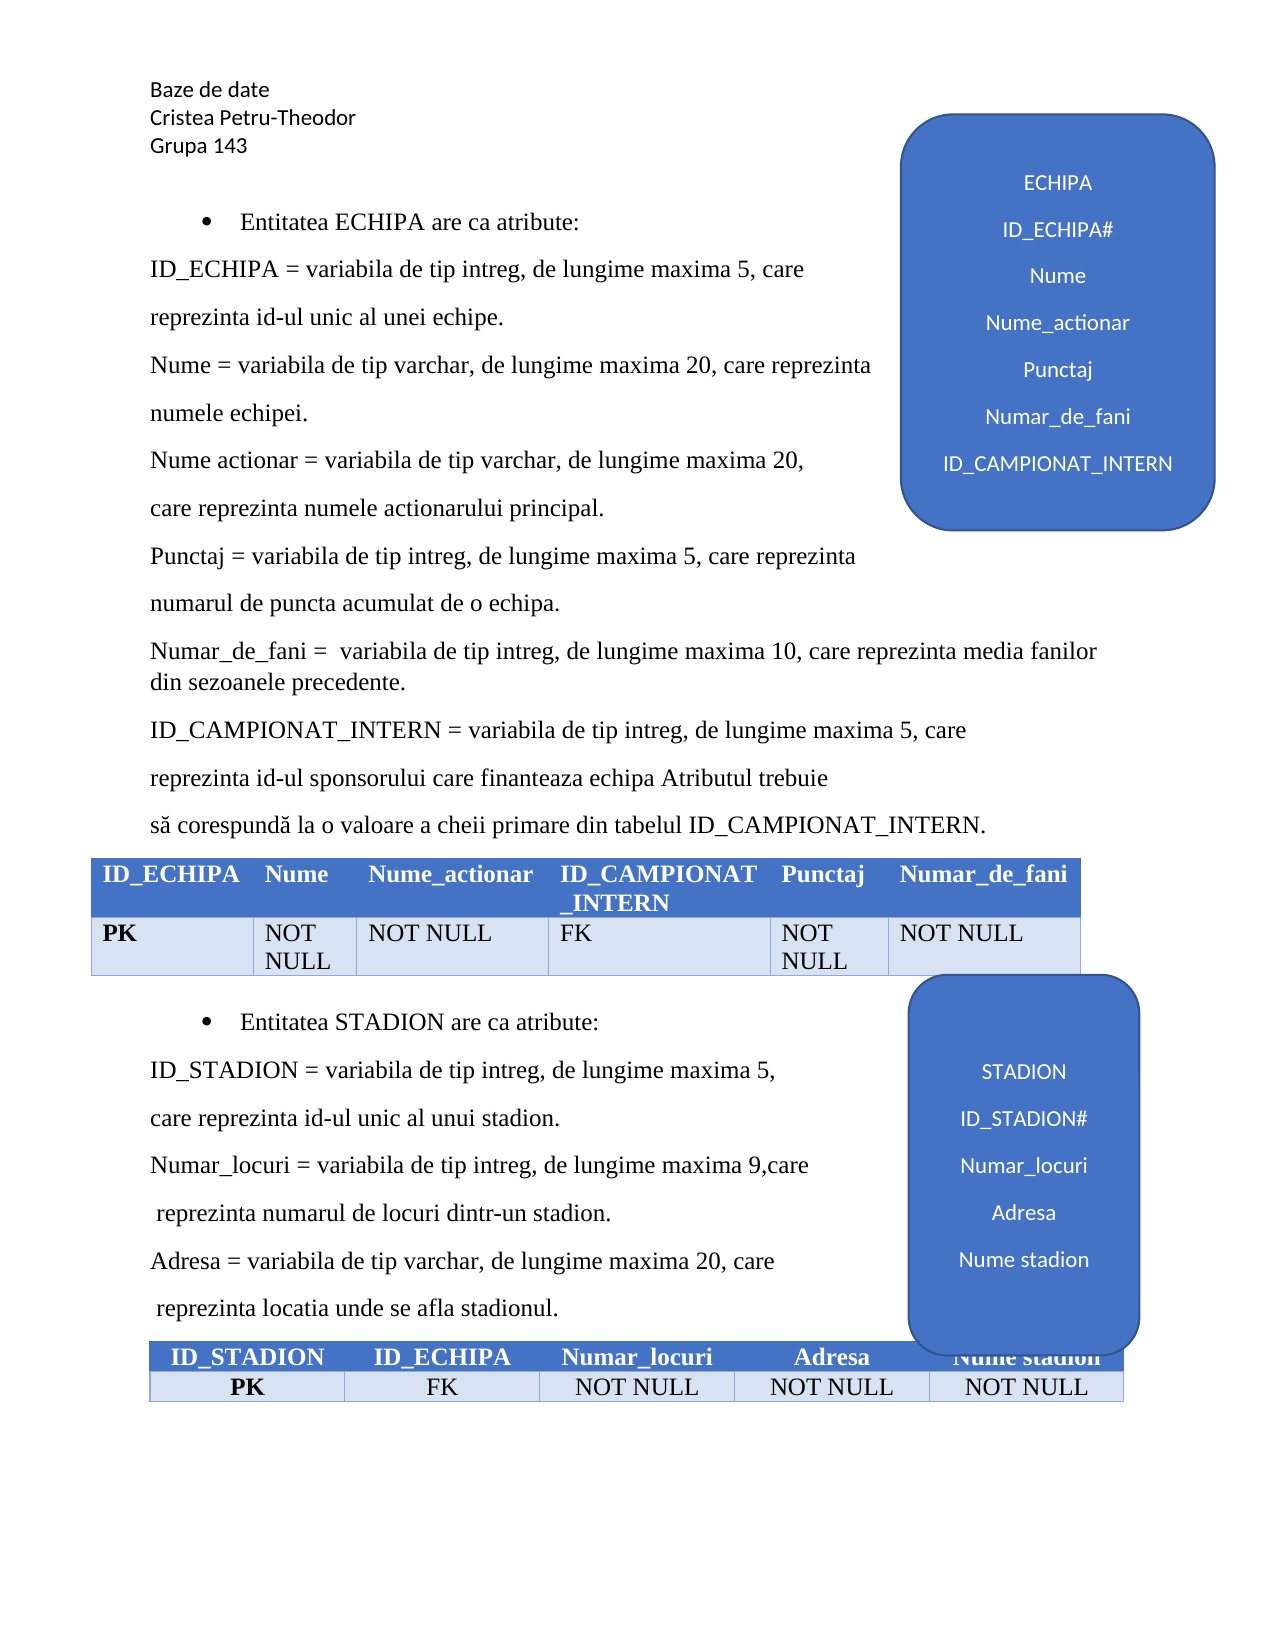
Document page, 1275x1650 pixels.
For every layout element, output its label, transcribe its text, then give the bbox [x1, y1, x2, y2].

table_header ID_ECHIPA [92, 859, 253, 917]
table_cell PK [92, 918, 253, 975]
list Entitatea STADION are ca atribute: [202, 1007, 907, 1036]
text Nume = variabila de tip varchar, de lungime maxima 20, care reprezinta [150, 350, 899, 379]
table_header Numar_de_fani [889, 859, 1080, 917]
text Numar_locuri = variabila de tip intreg, de lungime maxima 9,care [150, 1150, 907, 1179]
table_header Nume [254, 859, 356, 917]
table_cell NOT NULL [735, 1372, 929, 1401]
table_cell PK [151, 1372, 344, 1401]
table_header ID_STADION [151, 1342, 344, 1371]
table_header Adresa [735, 1342, 929, 1371]
table_header Numar_locuri [540, 1342, 734, 1371]
text Adresa = variabila de tip varchar, de lungime maxima 20, care [150, 1246, 907, 1274]
table_cell NOT NULL [771, 918, 888, 975]
text reprezinta id-ul sponsorului care finanteaza echipa Atributul trebuie [150, 763, 1125, 791]
table_cell NOT NULL [254, 918, 356, 975]
text care reprezinta numele actionarului principal. [150, 493, 921, 522]
text Nume actionar = variabila de tip varchar, de lungime maxima 20, [150, 445, 899, 474]
table_header ID_ECHIPA [345, 1342, 539, 1371]
table_header Nume_actionar [357, 859, 548, 917]
table_cell FK [549, 918, 770, 975]
text numele echipei. [150, 398, 899, 426]
text ID_CAMPIONAT_INTERN = variabila de tip intreg, de lungime maxima 5, care [150, 715, 1125, 744]
table_cell NOT NULL [357, 918, 548, 975]
table_cell NOT NULL [930, 1372, 1123, 1401]
list Entitatea ECHIPA are ca atribute: [202, 207, 899, 236]
text numarul de puncta acumulat de o echipa. [150, 588, 1125, 617]
table_cell NOT NULL [540, 1372, 734, 1401]
text ID_STADION = variabila de tip intreg, de lungime maxima 5, [150, 1055, 907, 1084]
table_cell NOT NULL [889, 918, 1080, 975]
text reprezinta locatia unde se afla stadionul. [150, 1293, 907, 1322]
text ID_ECHIPA = variabila de tip intreg, de lungime maxima 5, care [150, 254, 899, 283]
text Punctaj = variabila de tip intreg, de lungime maxima 5, care reprezinta [150, 541, 1125, 569]
text reprezinta numarul de locuri dintr-un stadion. [150, 1198, 907, 1227]
text reprezinta id-ul unic al unei echipe. [150, 302, 899, 331]
table_cell FK [345, 1372, 539, 1401]
table_header ID_CAMPIONAT_INTERN [549, 859, 770, 917]
text care reprezinta id-ul unic al unui stadion. [150, 1103, 907, 1131]
text să corespundă la o valoare a cheii primare din tabelul ID_CAMPIONAT_INTERN. [150, 810, 1125, 839]
text Numar_de_fani = variabila de tip intreg, de lungime maxima 10, care reprezinta media fanilor din sezoanele precedente. [150, 636, 1125, 696]
table_header Punctaj [771, 859, 888, 917]
table_header Nume stadion [930, 1351, 1123, 1371]
